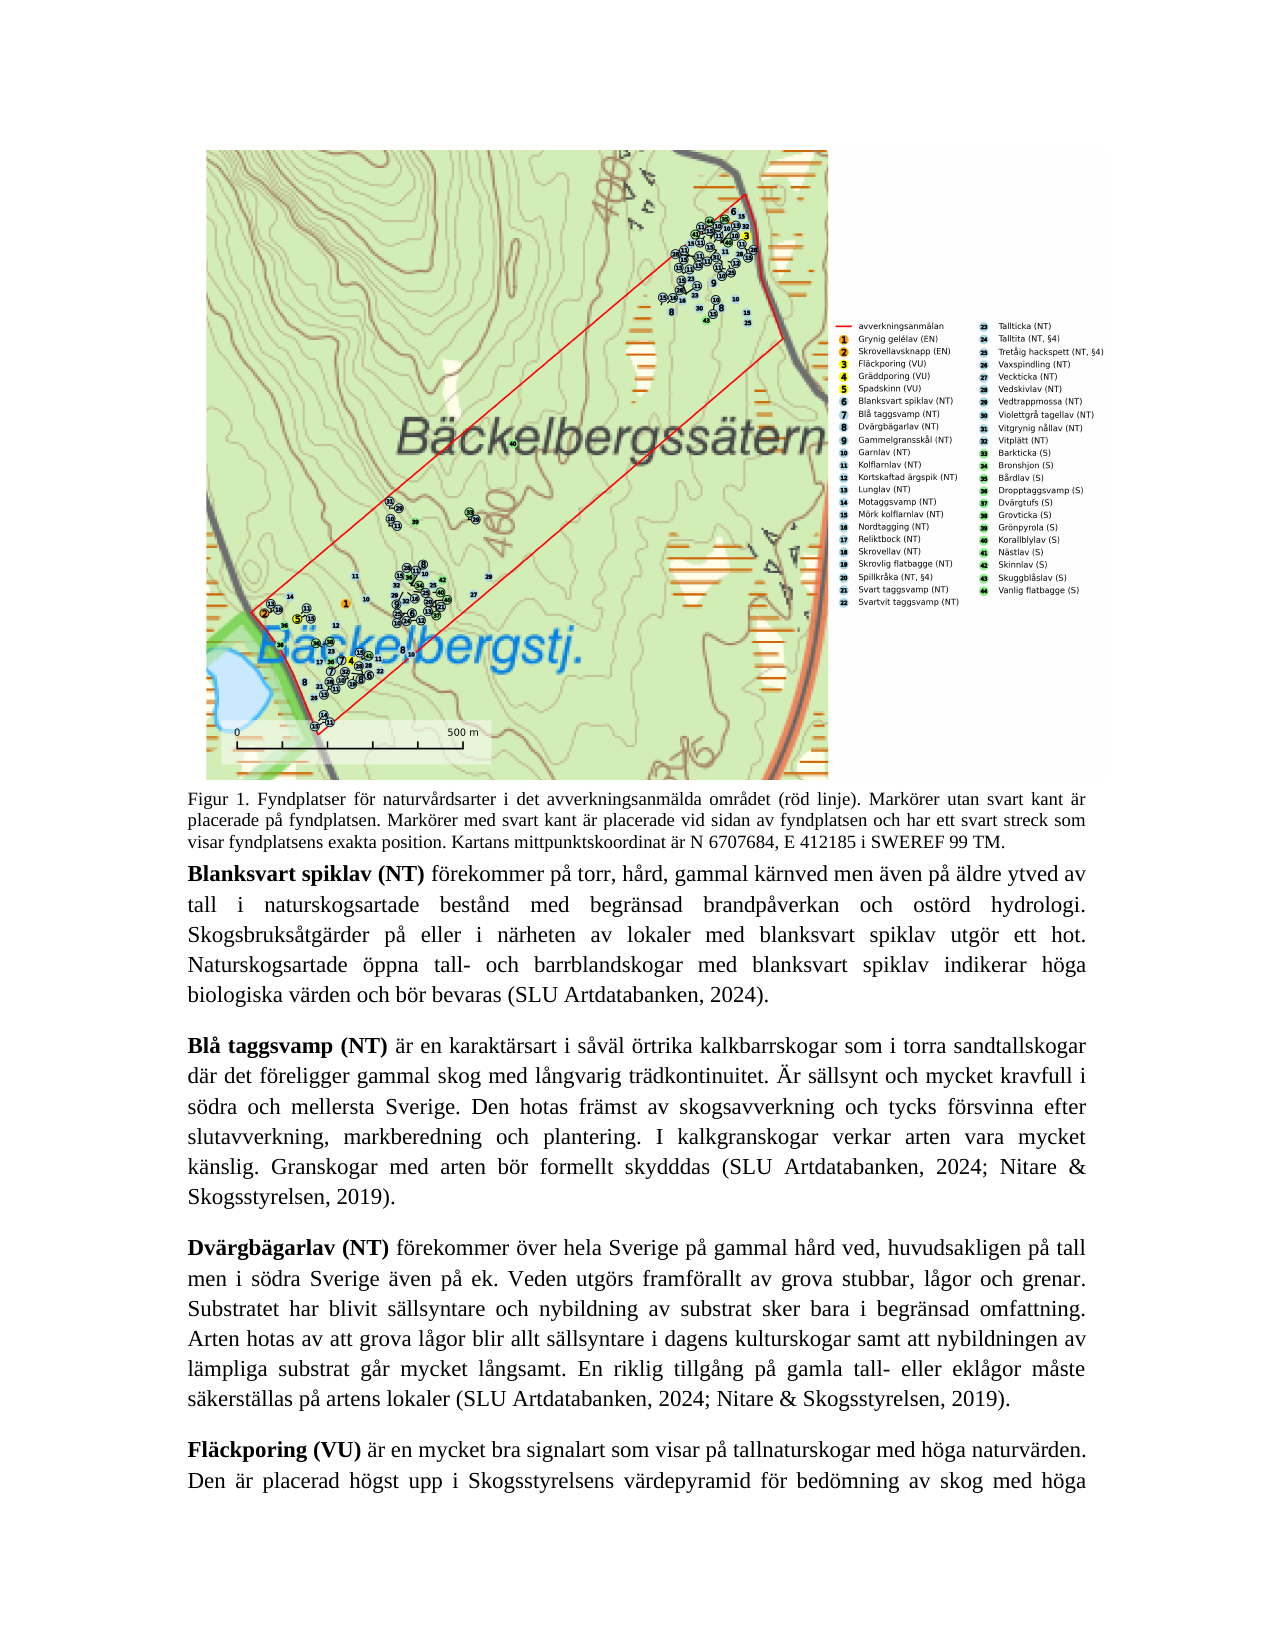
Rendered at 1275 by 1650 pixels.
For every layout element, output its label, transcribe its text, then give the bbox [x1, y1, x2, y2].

text Dvärgbägarlav (NT) förekommer över hela Sverige på gammal hård ved, huvudsakligen på tall men i södra Sverige även på ek. Veden utgörs framförallt av grova stubbar, lågor och grenar. Substratet har blivit sällsyntare och nybildning av substrat sker bara i begränsad omfattning. Arten hotas av att grova lågor blir allt sällsyntare i dagens kulturskogar samt att nybildningen av lämpliga substrat går mycket långsamt. En riklig tillgång på gamla tall- eller eklågor måste säkerställas på artens lokaler (SLU Artdatabanken, 2024; Nitare & Skogsstyrelsen, 2019). [187, 1234, 1087, 1412]
text Blanksvart spiklav (NT) förekommer på torr, hård, gammal kärnved men även på äldre ytved av tall i naturskogsartade bestånd med begränsad brandpåverkan och ostörd hydrologi. Skogsbruksåtgärder på eller i närheten av lokaler med blanksvart spiklav utgör ett hot. Naturskogsartade öppna tall- och barrblandskogar med blanksvart spiklav indikerar höga biologiska värden och bör bevaras (SLU Artdatabanken, 2024). [187, 861, 1087, 1008]
text Blå taggsvamp (NT) är en karaktärsart i såväl örtrika kalkbarrskogar som i torra sandtallskogar där det föreligger gammal skog med långvarig trädkontinuitet. Är sällsynt och mycket kravfull i södra och mellersta Sverige. Den hotas främst av skogsavverkning och tycks försvinna efter slutavverkning, markberedning och plantering. I kalkgranskogar verkar arten vara mycket känslig. Granskogar med arten bör formellt skydddas (SLU Artdatabanken, 2024; Nitare & Skogsstyrelsen, 2019). [187, 1032, 1087, 1210]
text Figur 1. Fyndplatser för naturvårdsarter i det avverkningsanmälda området (röd linje). Markörer utan svart kant är placerade på fyndplatsen. Markörer med svart kant är placerade vid sidan av fyndplatsen och har ett svart streck som visar fyndplatsens exakta position. Kartans mittpunktskoordinat är N 6707684, E 412185 i SWEREF 99 TM. [187, 787, 1087, 852]
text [187, 1437, 1087, 1493]
picture [206, 150, 1107, 780]
